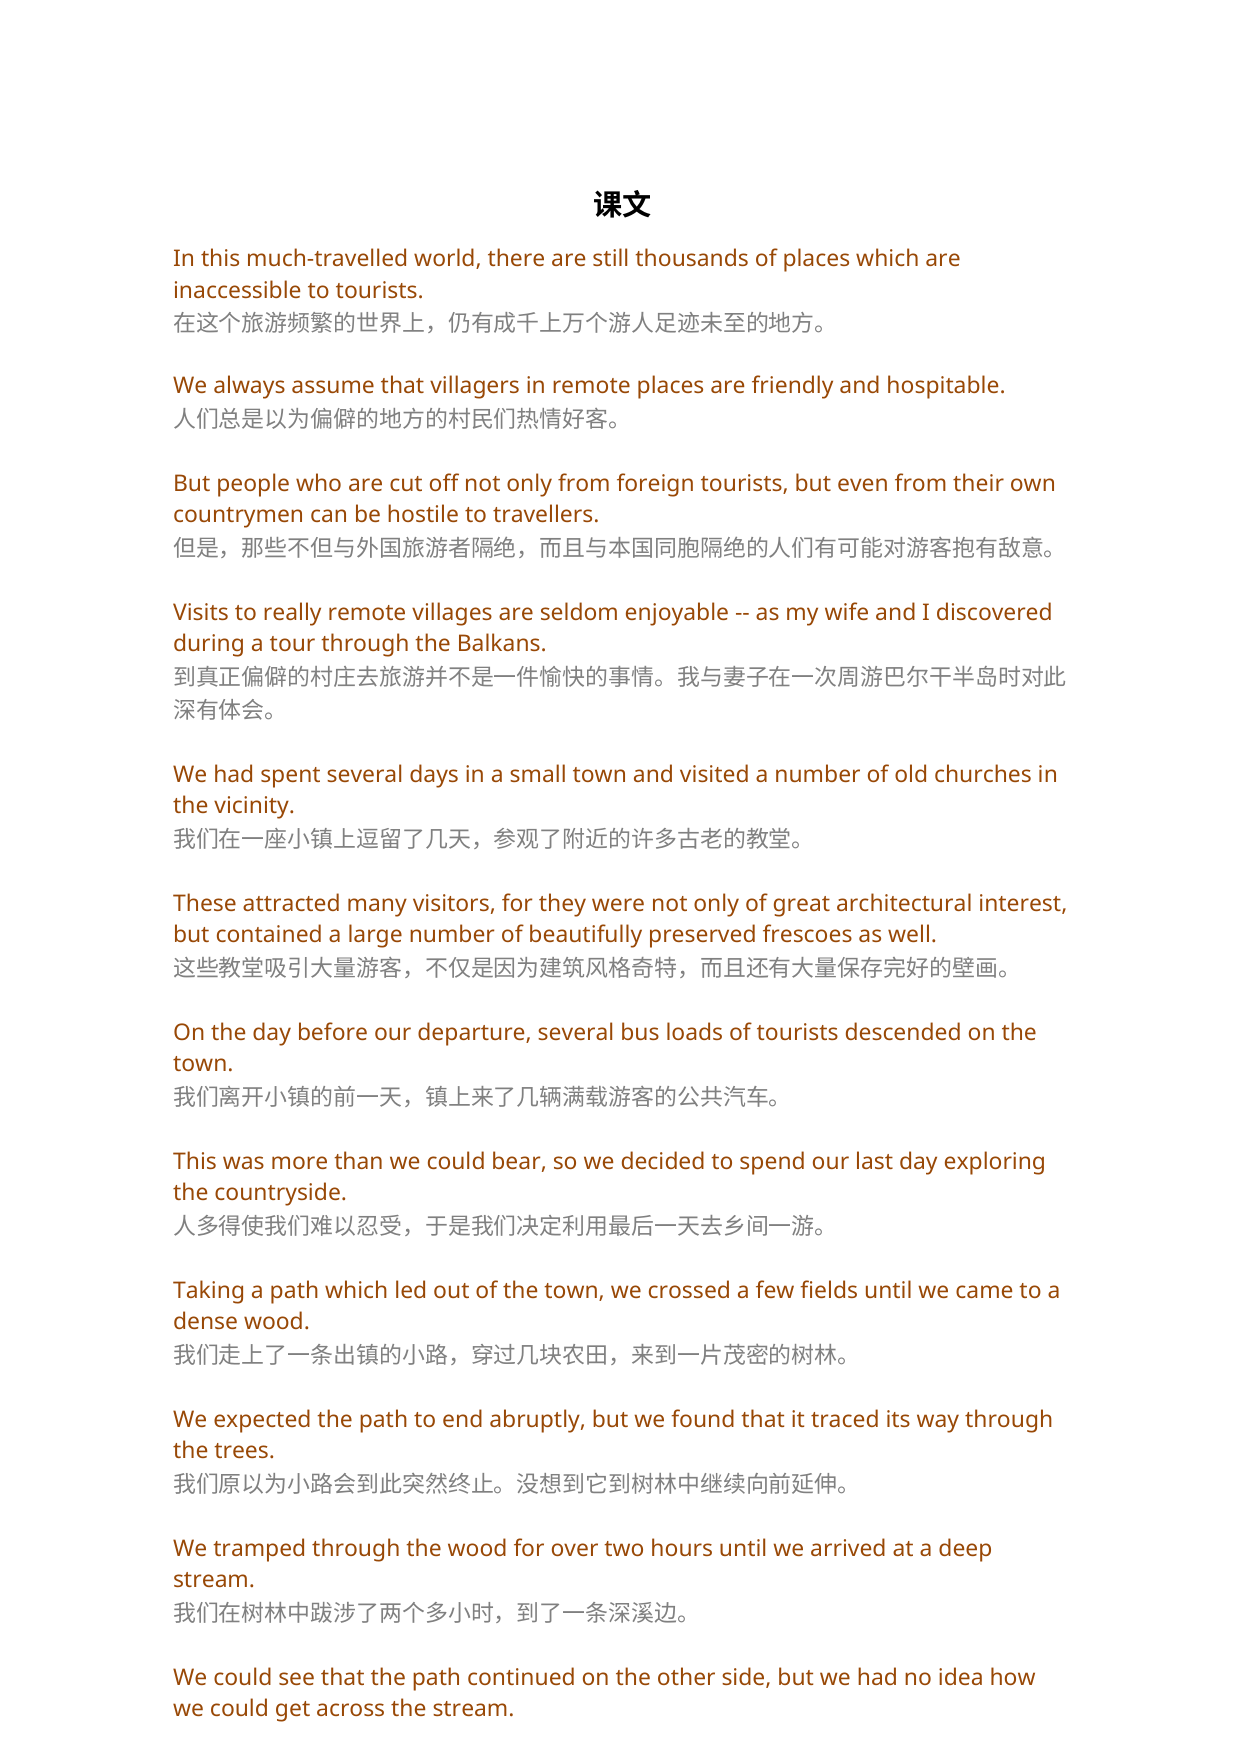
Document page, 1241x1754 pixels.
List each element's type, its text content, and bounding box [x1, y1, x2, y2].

text 人多得使我们难以忍受，于是我们决定利用最后一天去乡间一游。 [173, 1208, 1071, 1241]
text We expected the path to end abruptly, but we found that it traced its way through the trees. [173, 1403, 1071, 1466]
text This was more than we could bear, so we decided to spend our last day exploring the countryside. [173, 1145, 1071, 1208]
text 我们原以为小路会到此突然终止。没想到它到树林中继续向前延伸。 [173, 1466, 1071, 1499]
text Visits to really remote villages are seldom enjoyable -- as my wife and I discovered during a tour through the Balkans. [173, 596, 1071, 658]
text 在这个旅游频繁的世界上，仍有成千上万个游人足迹未至的地方。 [173, 305, 1071, 338]
text 我们在一座小镇上逗留了几天，参观了附近的许多古老的教堂。 [173, 821, 1071, 854]
text We had spent several days in a small town and visited a number of old churches in the vicinity. [173, 758, 1071, 821]
text 我们走上了一条出镇的小路，穿过几块农田，来到一片茂密的树林。 [173, 1337, 1071, 1370]
text Taking a path which led out of the town, we crossed a few fields until we came to a dense wood. [173, 1274, 1071, 1337]
text These attracted many visitors, for they were not only of great architectural interest, but contained a large number of beautifully preserved frescoes as well. [173, 887, 1071, 950]
text We always assume that villagers in remote places are friendly and hospitable. [173, 369, 1071, 401]
text 到真正偏僻的村庄去旅游并不是一件愉快的事情。我与妻子在一次周游巴尔干半岛时对此深有体会。 [173, 658, 1071, 725]
text We could see that the path continued on the other side, but we had no idea how we could get across the stream. [173, 1661, 1071, 1723]
text We tramped through the wood for over two hours until we arrived at a deep stream. [173, 1532, 1071, 1594]
text On the day before our departure, several bus loads of tourists descended on the town. [173, 1016, 1071, 1079]
text 人们总是以为偏僻的地方的村民们热情好客。 [173, 401, 1071, 434]
text 这些教堂吸引大量游客，不仅是因为建筑风格奇特，而且还有大量保存完好的壁画。 [173, 950, 1071, 983]
text But people who are cut off not only from foreign tourists, but even from their own countrymen can be hostile to travellers. [173, 467, 1071, 529]
subtitle 课文 [173, 181, 1071, 223]
text In this much-travelled world, there are still thousands of places which are inaccessible to tourists. [173, 242, 1071, 305]
text 我们在树林中跋涉了两个多小时，到了一条深溪边。 [173, 1594, 1071, 1628]
text 但是，那些不但与外国旅游者隔绝，而且与本国同胞隔绝的人们有可能对游客抱有敌意。 [173, 529, 1071, 563]
text 我们离开小镇的前一天，镇上来了几辆满载游客的公共汽车。 [173, 1079, 1071, 1112]
